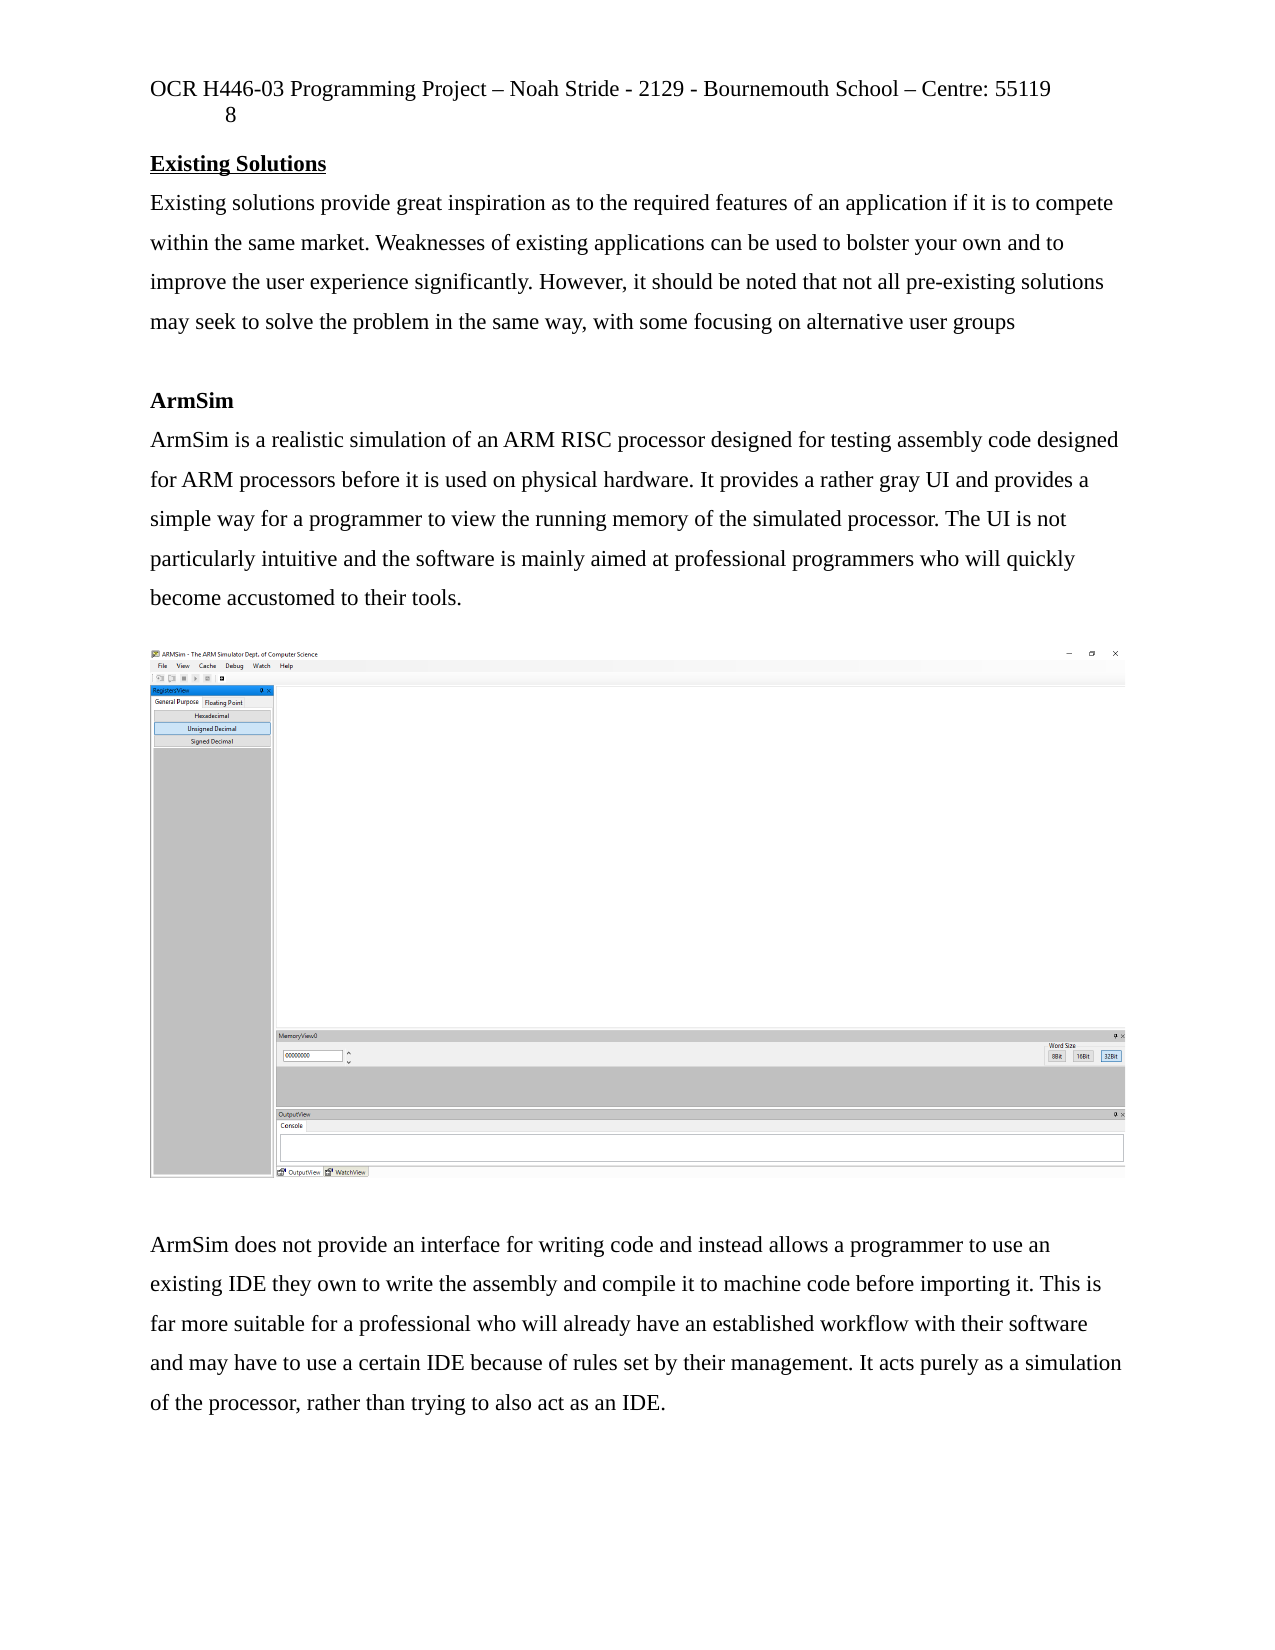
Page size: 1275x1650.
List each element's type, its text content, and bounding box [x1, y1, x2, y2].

picture [150, 648, 1125, 1178]
text ArmSim does not provide an interface for writing code and instead allows a programmer to use an existing IDE they own to write the assembly and compile it to machine code before importing it. This is far more suitable for a professional who will already have an established workflow with their software and may have to use a certain IDE because of rules set by their management. It acts purely as a simulation of the processor, rather than trying to also act as an IDE. [150, 1231, 1125, 1415]
subtitle ArmSim [150, 387, 1125, 413]
text ArmSim is a realistic simulation of an ARM RISC processor designed for testing assembly code designed for ARM processors before it is used on physical hardware. It provides a rather gray UI and provides a simple way for a programmer to view the running memory of the simulated processor. The UI is not particularly intuitive and the software is mainly aimed at professional programmers who will quickly become accustomed to their tools. [150, 426, 1125, 611]
subtitle Existing Solutions [150, 150, 1125, 176]
text Existing solutions provide great inspiration as to the required features of an application if it is to compete within the same market. Weaknesses of existing applications can be used to bolster your own and to improve the user experience significantly. However, it should be noted that not all pre-existing solutions may seek to solve the problem in the same way, with some focusing on alternative user groups [150, 189, 1125, 334]
